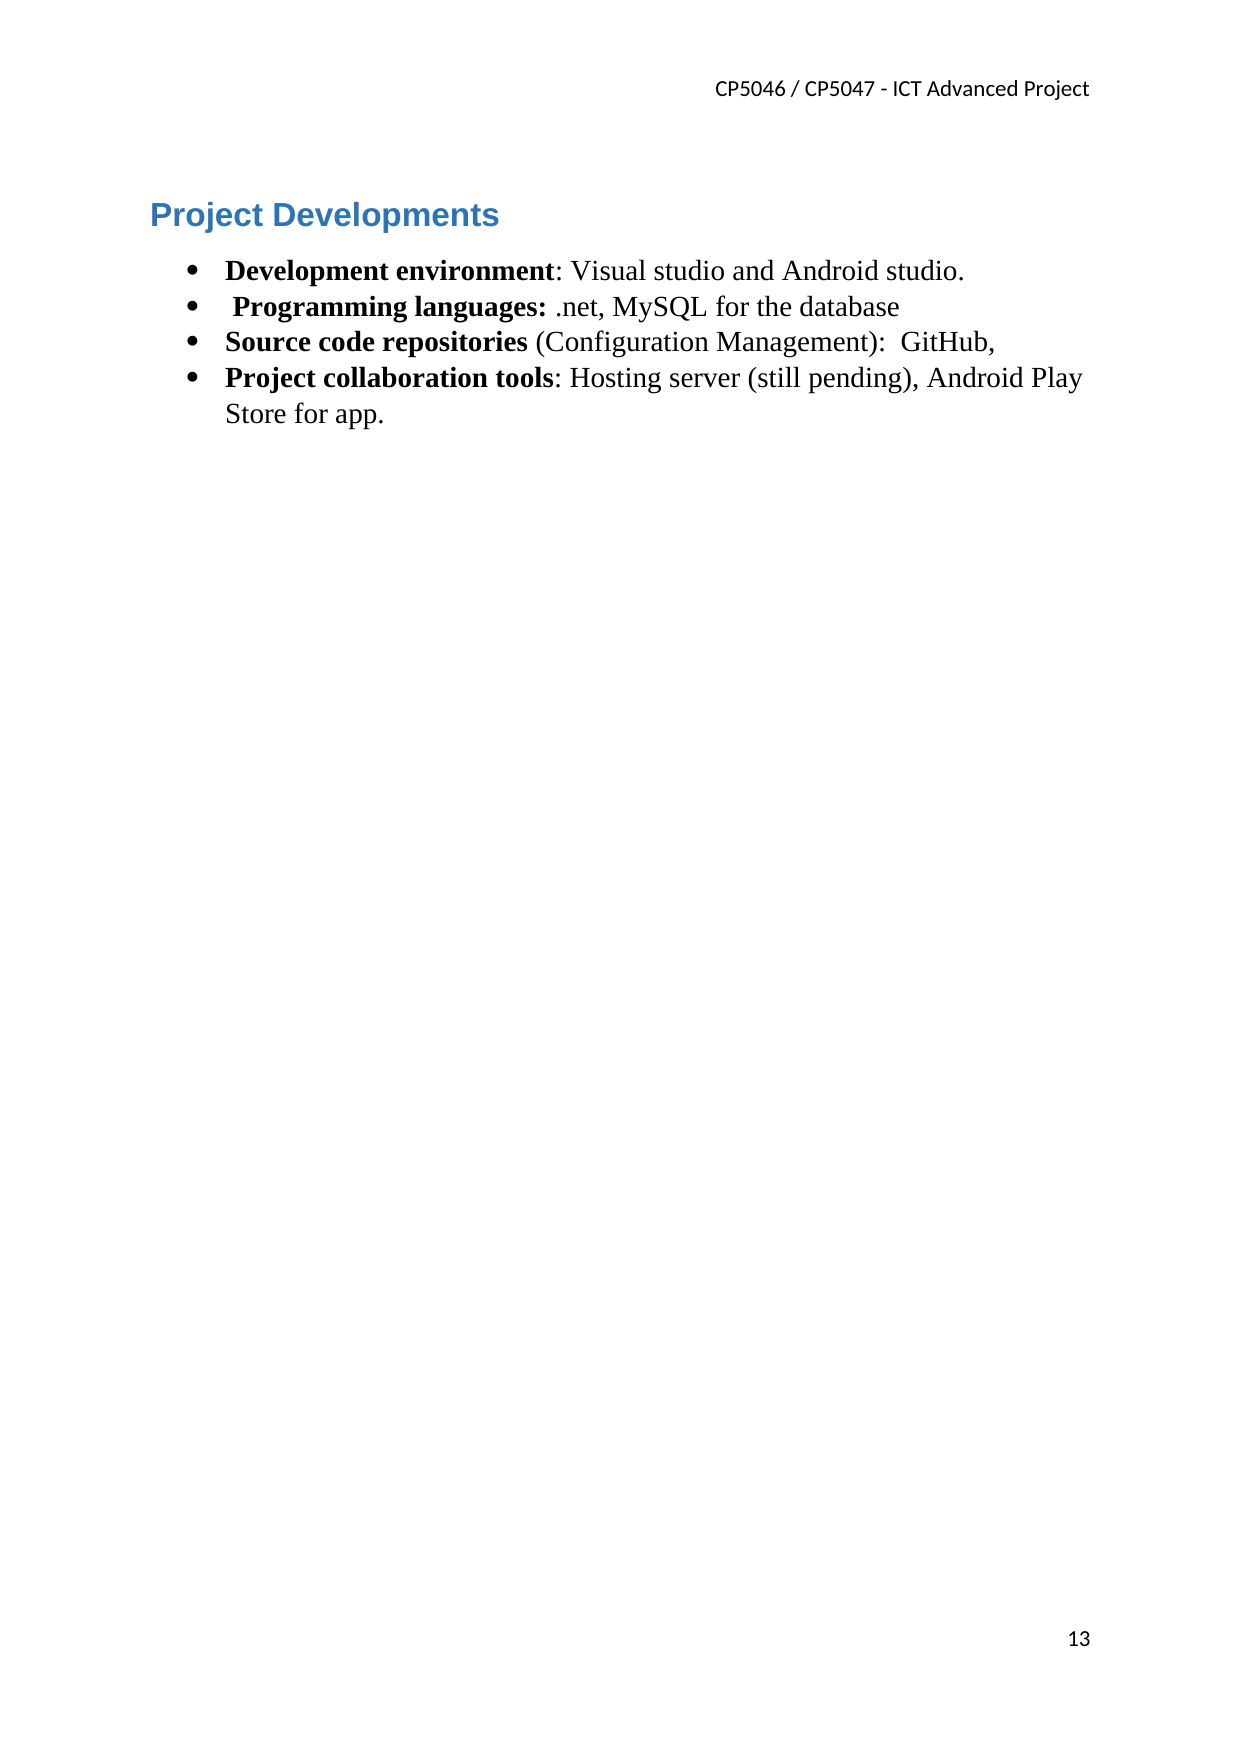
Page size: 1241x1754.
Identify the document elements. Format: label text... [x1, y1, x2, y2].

list Development environment: Visual studio and Android studio. [187, 253, 1090, 287]
list Source code repositories (Configuration Management): GitHub, [187, 324, 1090, 358]
text Project Developments [150, 195, 1090, 233]
list Programming languages: .net, MySQL for the database [187, 289, 1090, 322]
list Project collaboration tools: Hosting server (still pending), Android Play Store for app. [187, 360, 1090, 429]
